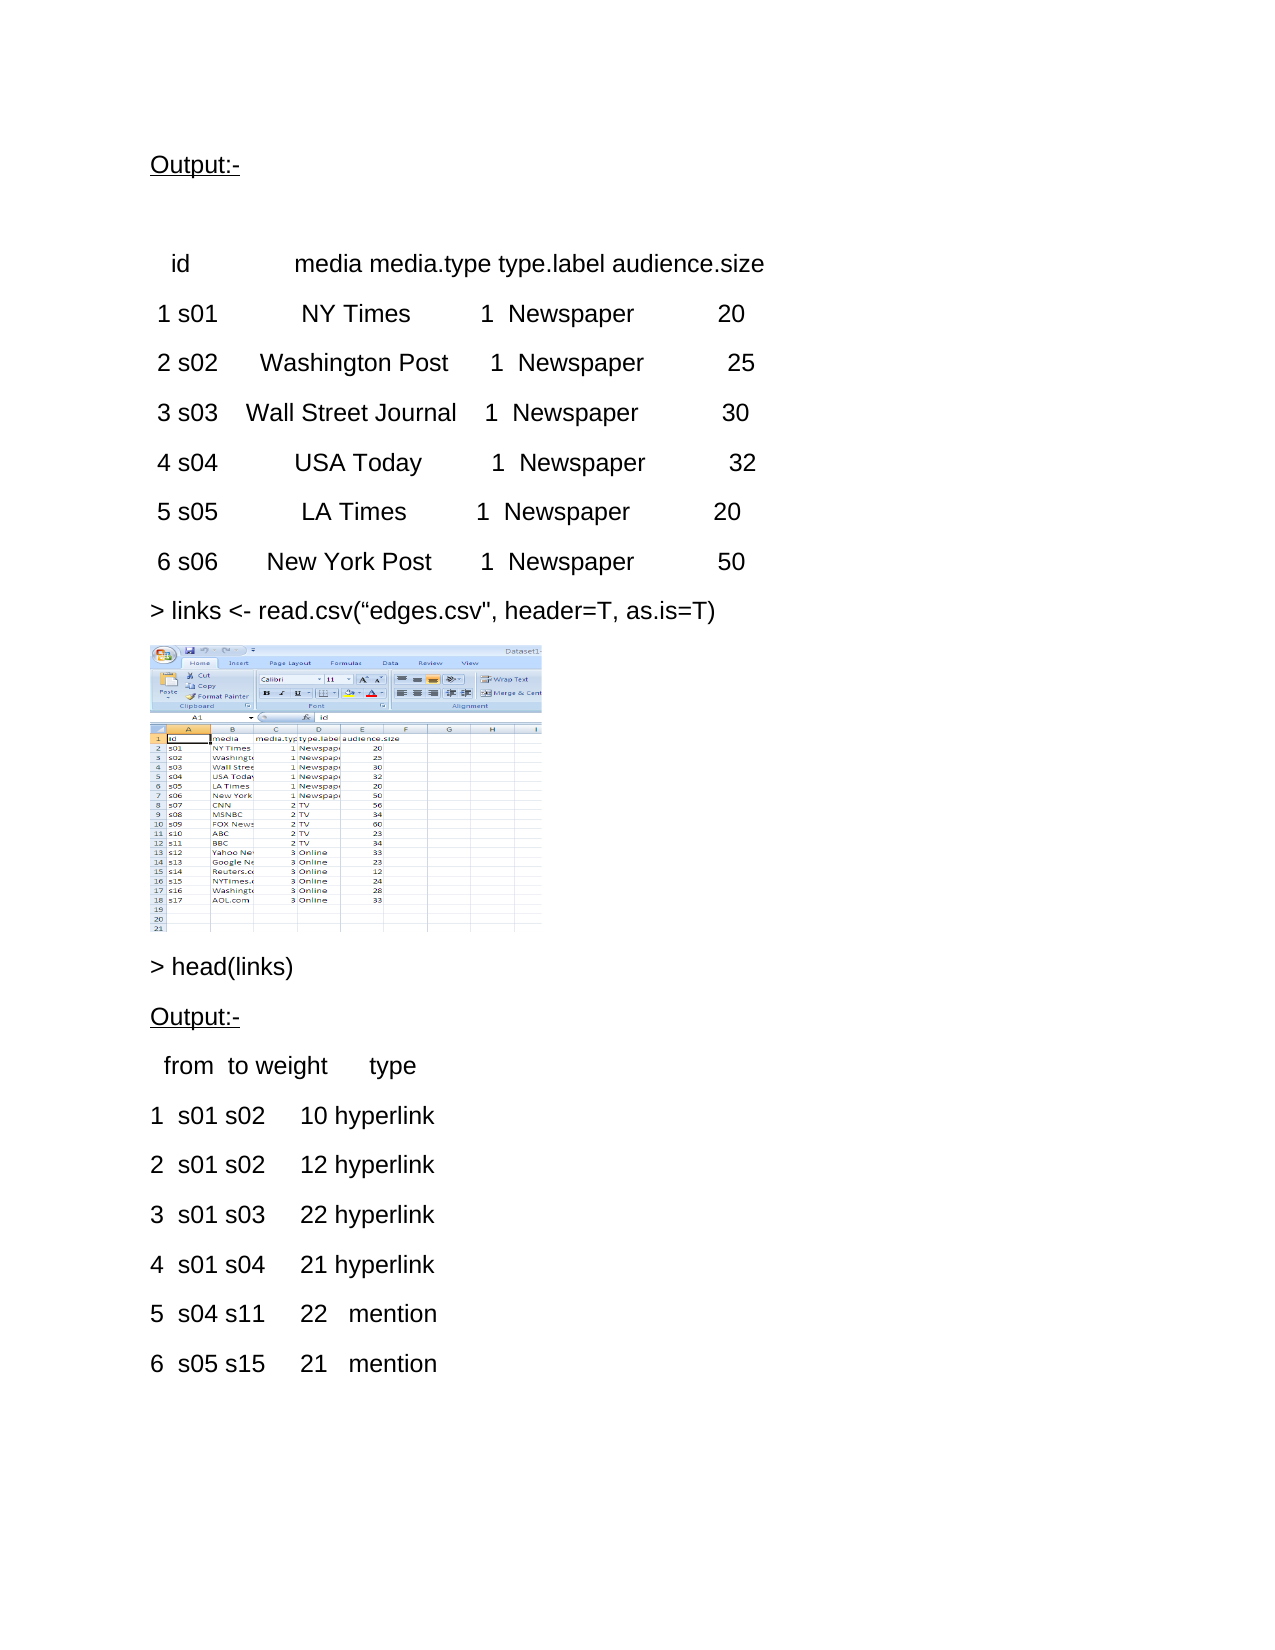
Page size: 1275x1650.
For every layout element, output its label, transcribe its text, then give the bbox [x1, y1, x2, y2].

text 1 s01 s02 10 hyperlink [150, 1101, 1125, 1129]
text 4 s04 USA Today 1 Newspaper 32 [150, 447, 1125, 476]
text > links <- read.csv(“edges.csv", header=T, as.is=T) [150, 596, 1125, 625]
text id media media.type type.label audience.size [150, 249, 1125, 278]
text 6 s06 New York Post 1 Newspaper 50 [150, 547, 1125, 575]
text 2 s02 Washington Post 1 Newspaper 25 [150, 348, 1125, 377]
text 3 s03 Wall Street Journal 1 Newspaper 30 [150, 398, 1125, 427]
text 1 s01 NY Times 1 Newspaper 20 [150, 299, 1125, 327]
text 6 s05 s15 21 mention [150, 1349, 1125, 1377]
text 2 s01 s02 12 hyperlink [150, 1150, 1125, 1179]
text 5 s04 s11 22 mention [150, 1299, 1125, 1328]
text 3 s01 s03 22 hyperlink [150, 1200, 1125, 1229]
text > head(links) [150, 952, 1125, 981]
picture [150, 645, 542, 932]
text Output:- [150, 1002, 1125, 1030]
text 4 s01 s04 21 hyperlink [150, 1249, 1125, 1278]
text 5 s05 LA Times 1 Newspaper 20 [150, 497, 1125, 526]
text Output:- [150, 150, 1125, 179]
text from to weight type [150, 1051, 1125, 1080]
